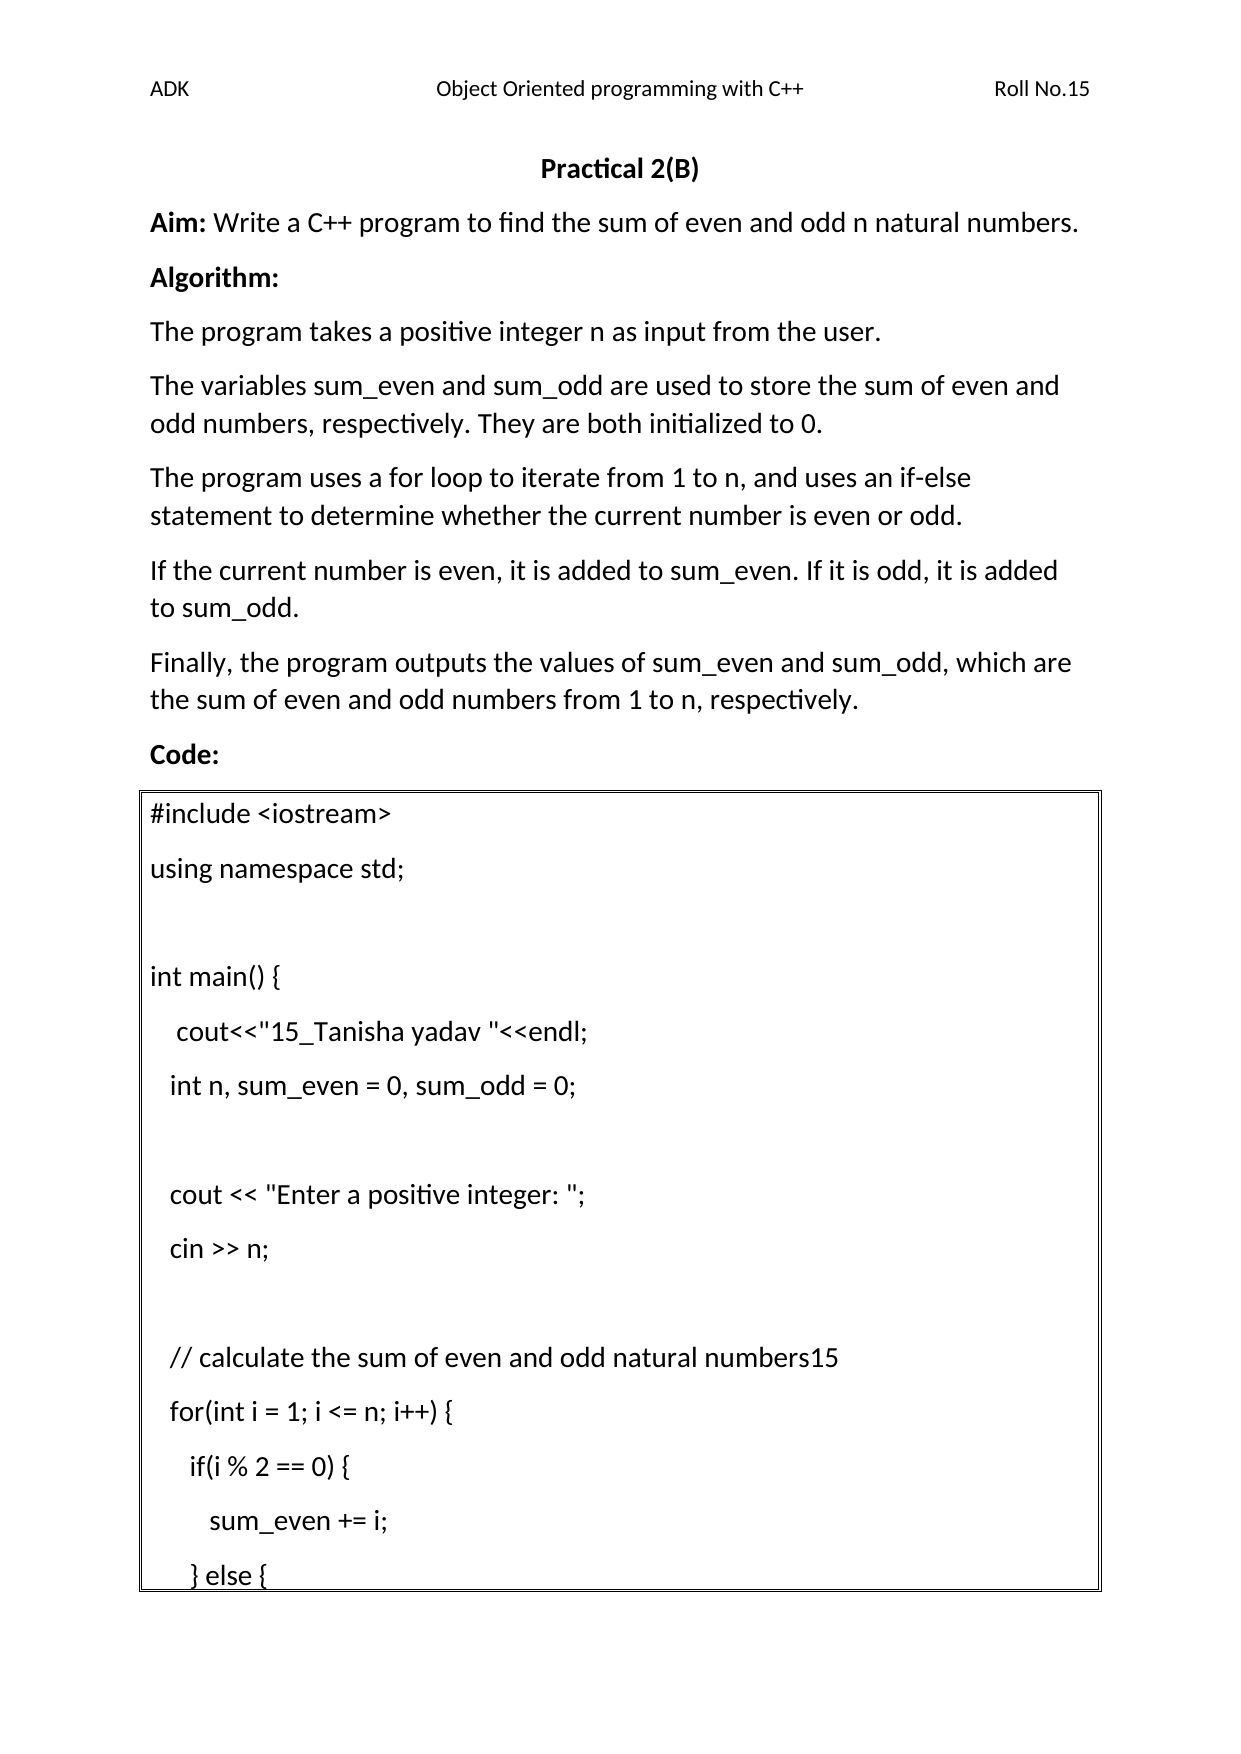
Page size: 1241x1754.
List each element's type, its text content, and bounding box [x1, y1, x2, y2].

text Practical 2(B) [150, 150, 1090, 186]
text The variables sum_even and sum_odd are used to store the sum of even and odd numbers, respectively. They are both initialized to 0. [150, 367, 1090, 441]
text Algorithm: [150, 259, 1090, 294]
text The program uses a for loop to iterate from 1 to n, and uses an if-else statement to determine whether the current number is even or odd. [150, 459, 1090, 533]
text int main() { [142, 953, 1098, 994]
text The program takes a positive integer n as input from the user. [150, 313, 1090, 349]
text if(i % 2 == 0) { [142, 1443, 1098, 1483]
text cin >> n; [142, 1225, 1098, 1266]
text for(int i = 1; i <= n; i++) { [142, 1388, 1098, 1429]
text Aim: Write a C++ program to find the sum of even and odd n natural numbers. [150, 204, 1090, 240]
text #include <iostream> [142, 793, 1098, 831]
text Finally, the program outputs the values of sum_even and sum_odd, which are the sum of even and odd numbers from 1 to n, respectively. [150, 644, 1090, 717]
text Code: [150, 736, 1090, 771]
text sum_even += i; [142, 1497, 1098, 1538]
text cout<<"15_Tanisha yadav "<<endl; [142, 1008, 1098, 1048]
text If the current number is even, it is added to sum_even. If it is odd, it is added to sum_odd. [150, 552, 1090, 625]
text using namespace std; [142, 844, 1098, 885]
text int n, sum_even = 0, sum_odd = 0; [142, 1062, 1098, 1103]
text } else { [142, 1551, 1098, 1589]
text // calculate the sum of even and odd natural numbers15 [142, 1334, 1098, 1375]
text cout << "Enter a positive integer: "; [142, 1171, 1098, 1212]
